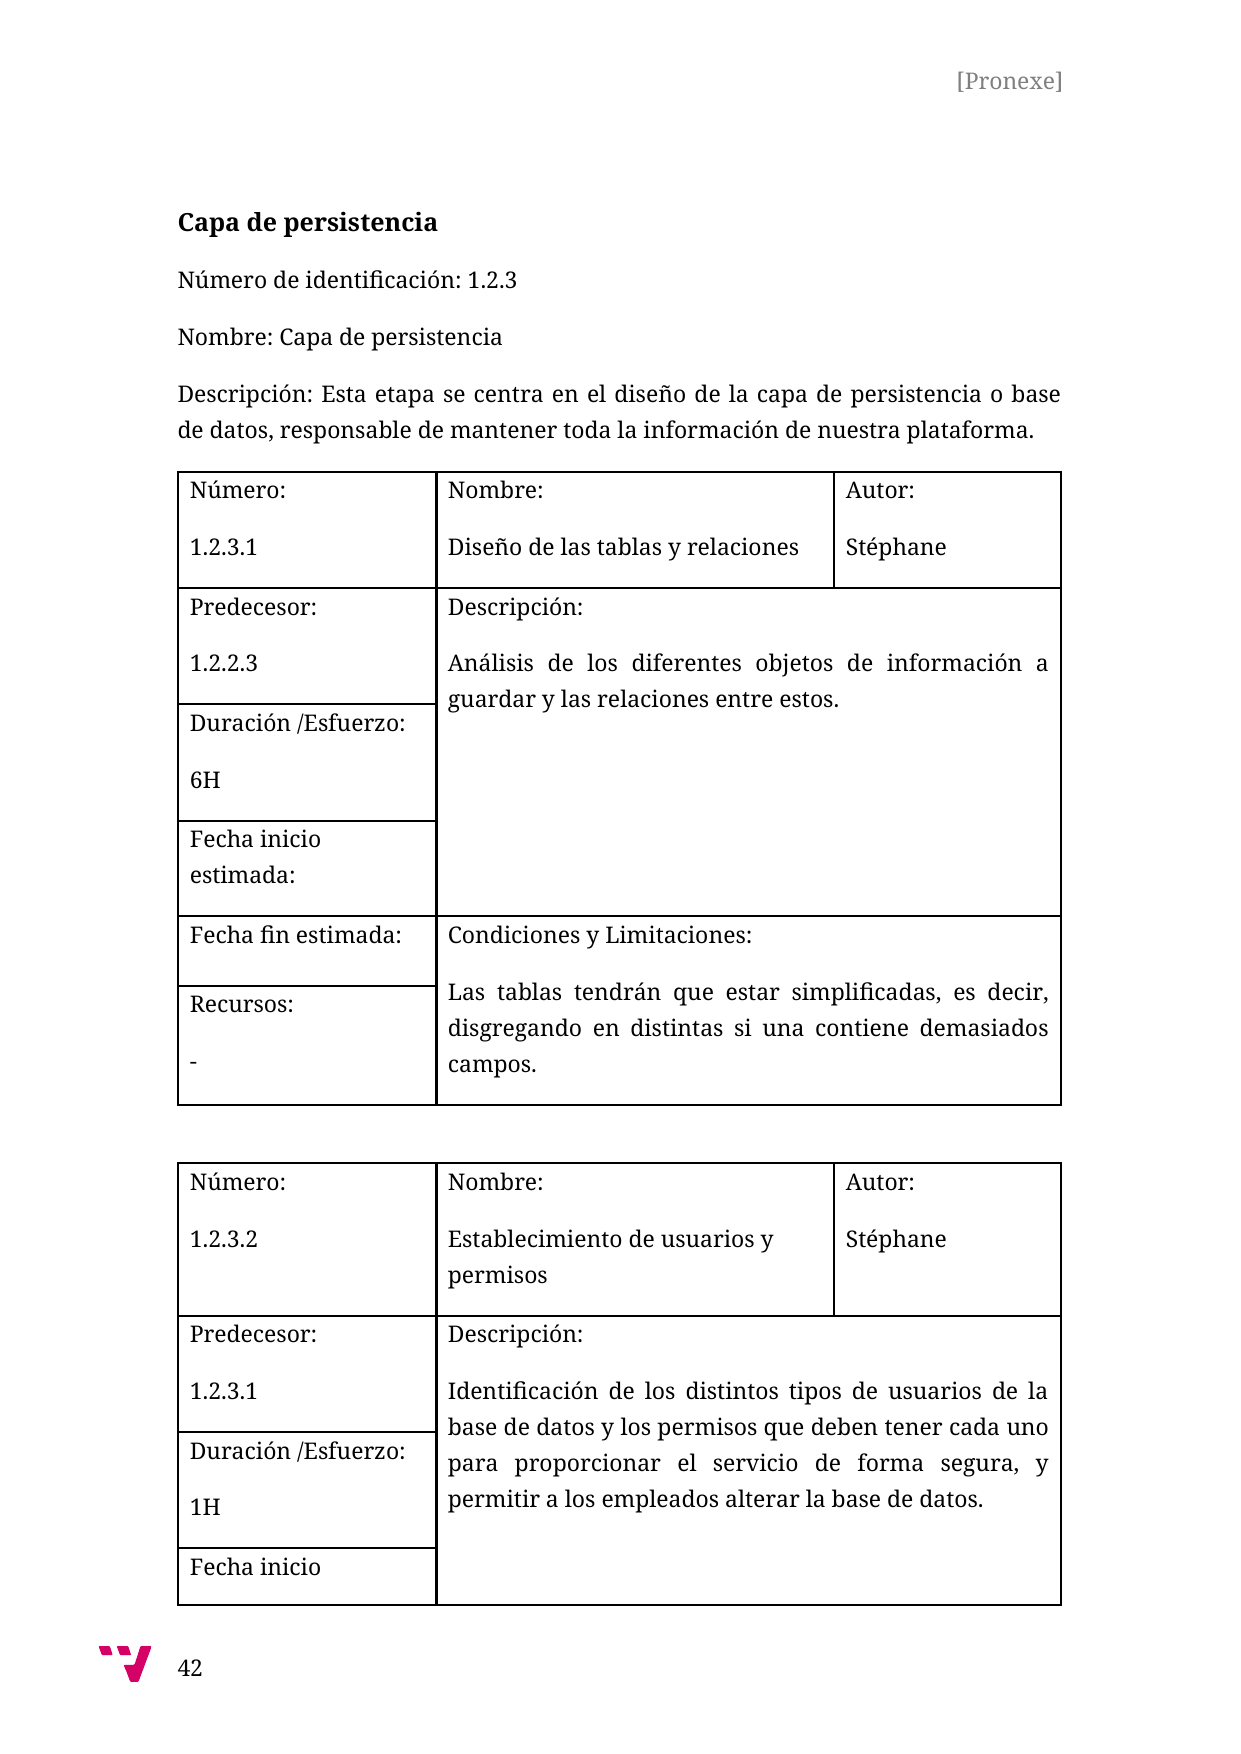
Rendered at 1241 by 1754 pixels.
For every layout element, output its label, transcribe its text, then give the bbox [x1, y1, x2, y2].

table_cell Duración /Esfuerzo: 6H [179, 705, 435, 820]
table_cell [179, 1549, 435, 1604]
table_cell Descripción: Análisis de los diferentes objetos de información a guardar y las relaciones entre estos. [438, 589, 1060, 915]
table_header Número: 1.2.3.1 [179, 473, 435, 587]
table_cell Fecha inicio estimada: [179, 822, 435, 915]
text Número de identificación: 1.2.3 [177, 264, 1063, 296]
table_cell Duración /Esfuerzo: 1H [179, 1433, 435, 1547]
table_cell Condiciones y Limitaciones: Las tablas tendrán que estar simplificadas, es decir, disgregando en distintas si una contiene demasiados campos. [438, 917, 1060, 1103]
table_cell Predecesor: 1.2.2.3 [179, 589, 435, 703]
text Descripción: Esta etapa se centra en el diseño de la capa de persistencia o base de datos, responsable de mantener toda la información de nuestra plataforma. [177, 378, 1063, 445]
table_cell Predecesor: 1.2.3.1 [179, 1317, 435, 1431]
table_cell Recursos: - [179, 987, 435, 1103]
table_cell Fecha fin estimada: [179, 917, 435, 985]
picture [98, 1645, 152, 1683]
text Nombre: Capa de persistencia [177, 321, 1063, 352]
table_header Autor: Stéphane [835, 1164, 1060, 1314]
table_header Nombre: Diseño de las tablas y relaciones [438, 473, 833, 587]
table_cell Descripción: Identificación de los distintos tipos de usuarios de la base de datos y los permisos que deben tener cada uno para proporcionar el servicio de forma segura, y permitir a los empleados alterar la base de datos. [438, 1317, 1060, 1604]
table_header Número: 1.2.3.2 [179, 1164, 435, 1314]
table_header Nombre: Establecimiento de usuarios y permisos [438, 1164, 833, 1314]
table_header Autor: Stéphane [835, 473, 1060, 587]
text Capa de persistencia [177, 204, 1063, 238]
